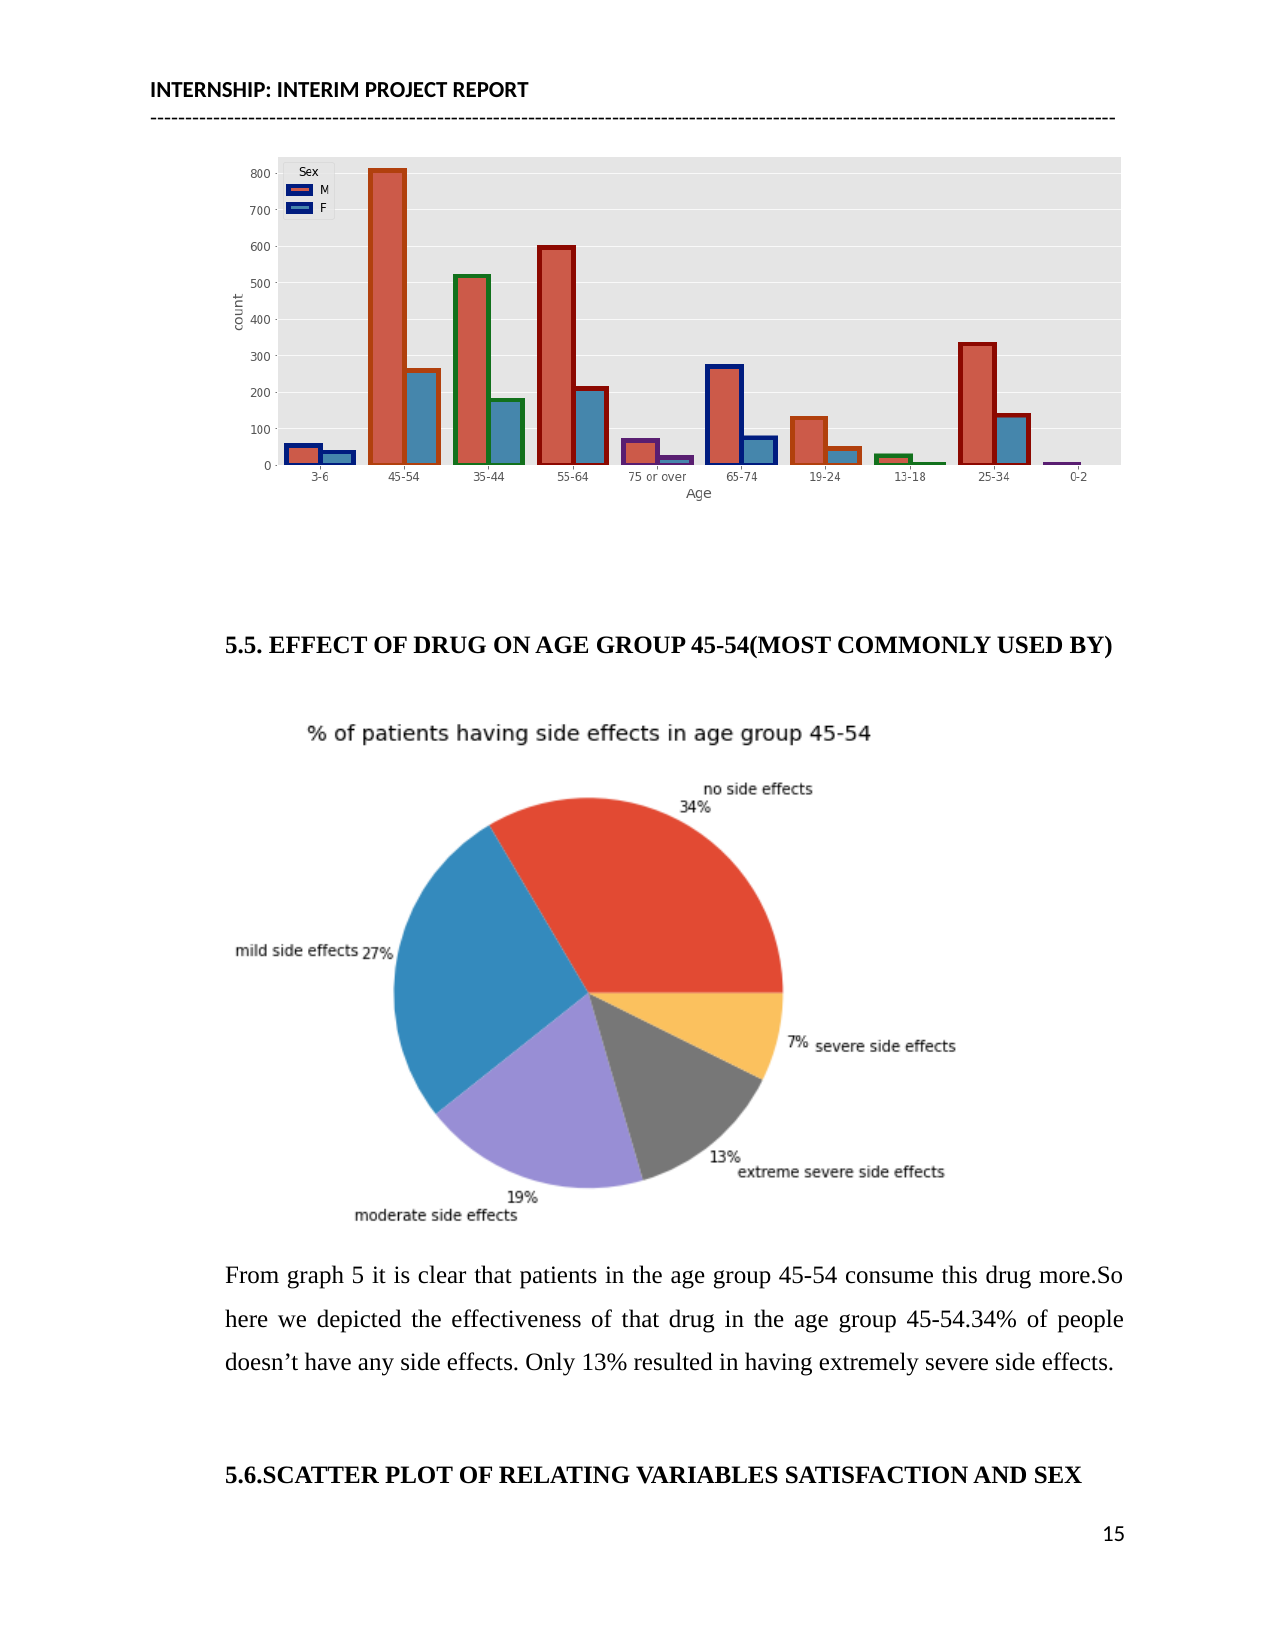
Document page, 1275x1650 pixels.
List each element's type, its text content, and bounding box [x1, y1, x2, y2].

picture [225, 150, 1127, 507]
subtitle 5.6.SCATTER PLOT OF RELATING VARIABLES SATISFACTION AND SEX [225, 1460, 1125, 1489]
subtitle From graph 5 it is clear that patients in the age group 45-54 consume this drug more.So here we depicted the effectiveness of that drug in the age group 45-54.34% of people doesn’t have any side effects. Only 13% resulted in having extremely severe side effects. [225, 1261, 1125, 1376]
subtitle 5.5. EFFECT OF DRUG ON AGE GROUP 45-54(MOST COMMONLY USED BY) [225, 631, 1125, 659]
picture [225, 715, 966, 1248]
